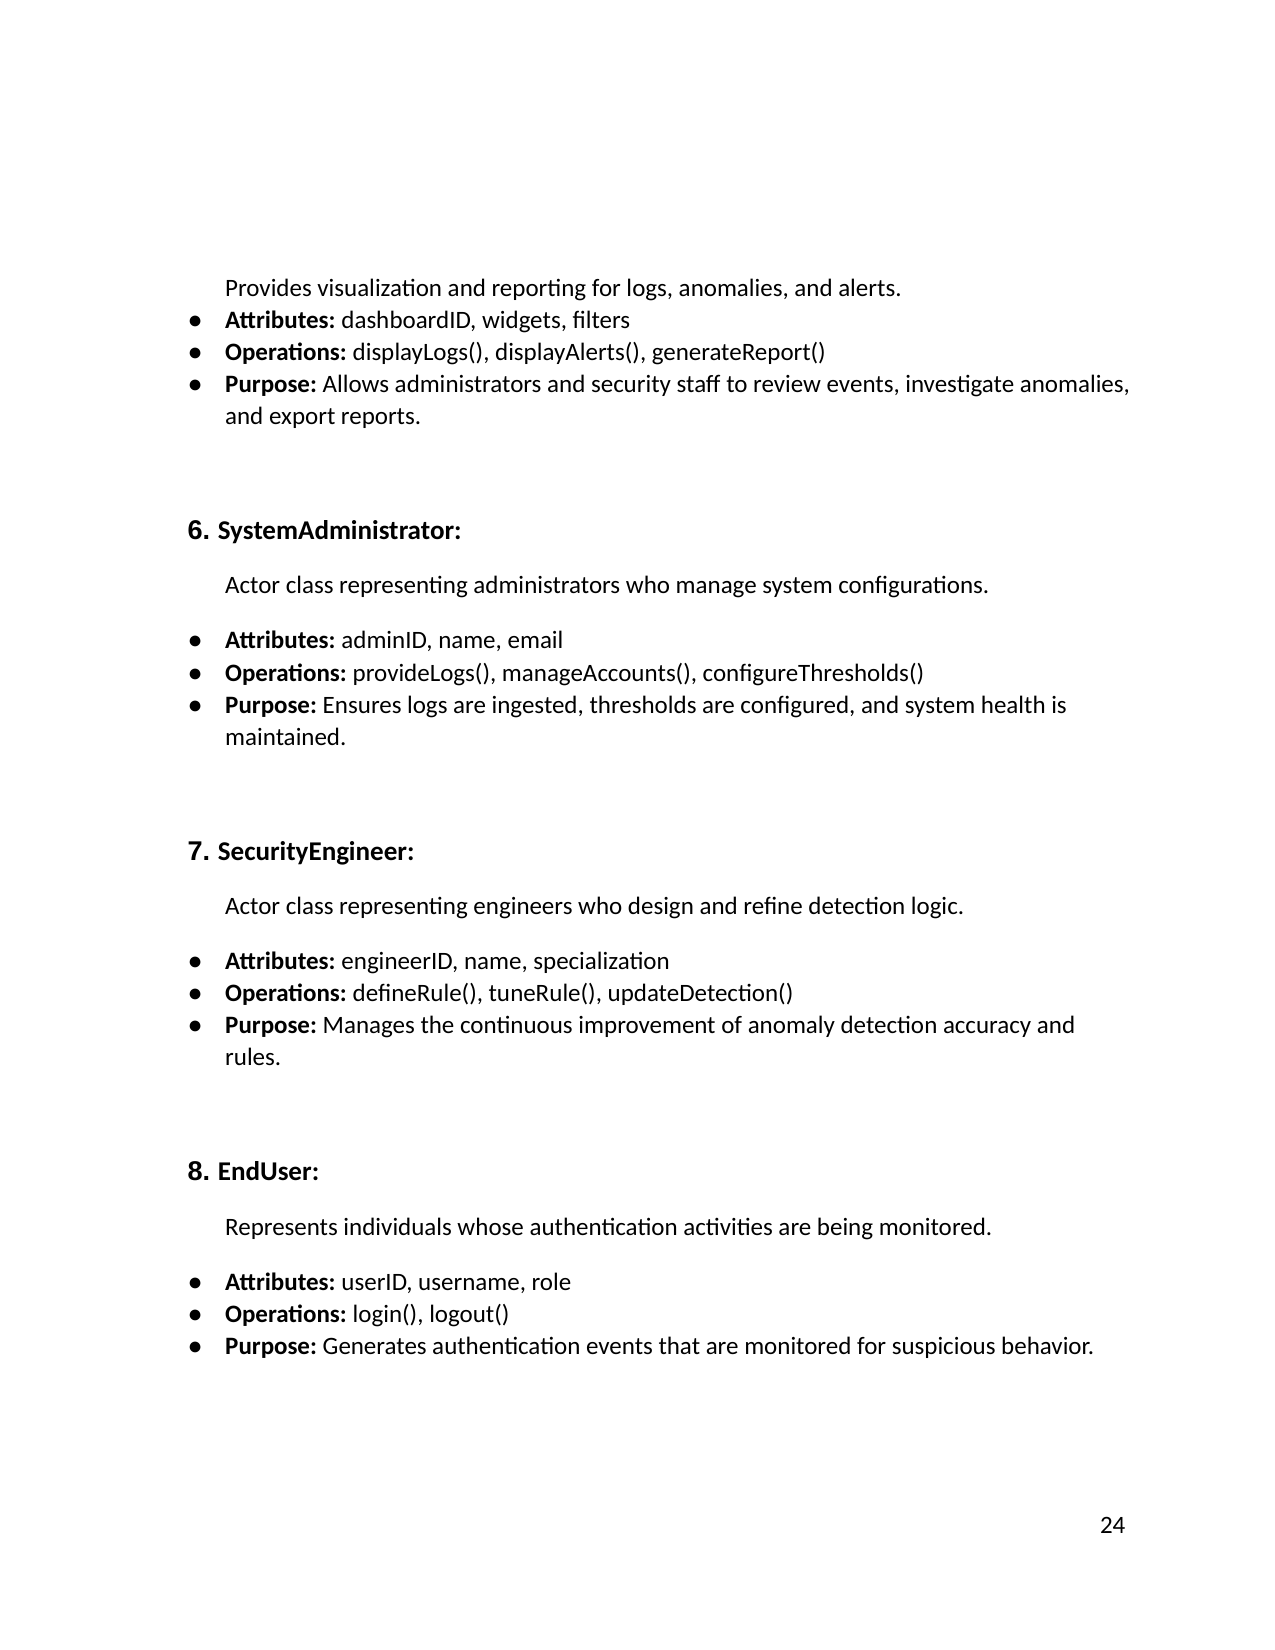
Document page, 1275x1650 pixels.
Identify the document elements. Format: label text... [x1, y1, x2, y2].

list Purpose: Manages the continuous improvement of anomaly detection accuracy and rules. [187, 1010, 1131, 1072]
list Operations: displayLogs(), displayAlerts(), generateReport() [187, 336, 1131, 367]
text Actor class representing engineers who design and refine detection logic. [225, 890, 1131, 921]
list Attributes: adminID, name, email [187, 625, 1131, 655]
text 7. SecurityEngineer: [187, 834, 1197, 867]
list Purpose: Ensures logs are ingested, thresholds are configured, and system health is maintained. [187, 689, 1131, 751]
text 8. EndUser: [187, 1154, 1197, 1188]
text Represents individuals whose authentication activities are being monitored. [225, 1211, 1131, 1241]
text 6. SystemAdministrator: [187, 513, 1197, 546]
list Purpose: Generates authentication events that are monitored for suspicious behavior. [187, 1330, 1131, 1361]
text Provides visualization and reporting for logs, anomalies, and alerts. [225, 272, 1131, 302]
list Operations: provideLogs(), manageAccounts(), configureThresholds() [187, 657, 1131, 687]
list Attributes: userID, username, role [187, 1266, 1131, 1297]
list Operations: defineRule(), tuneRule(), updateDetection() [187, 977, 1131, 1008]
text Actor class representing administrators who manage system configurations. [225, 569, 1131, 600]
list Attributes: engineerID, name, specialization [187, 945, 1131, 976]
list Purpose: Allows administrators and security staff to review events, investigate anomalies, and export reports. [187, 368, 1131, 431]
list Attributes: dashboardID, widgets, filters [187, 304, 1131, 334]
list Operations: login(), logout() [187, 1298, 1131, 1329]
